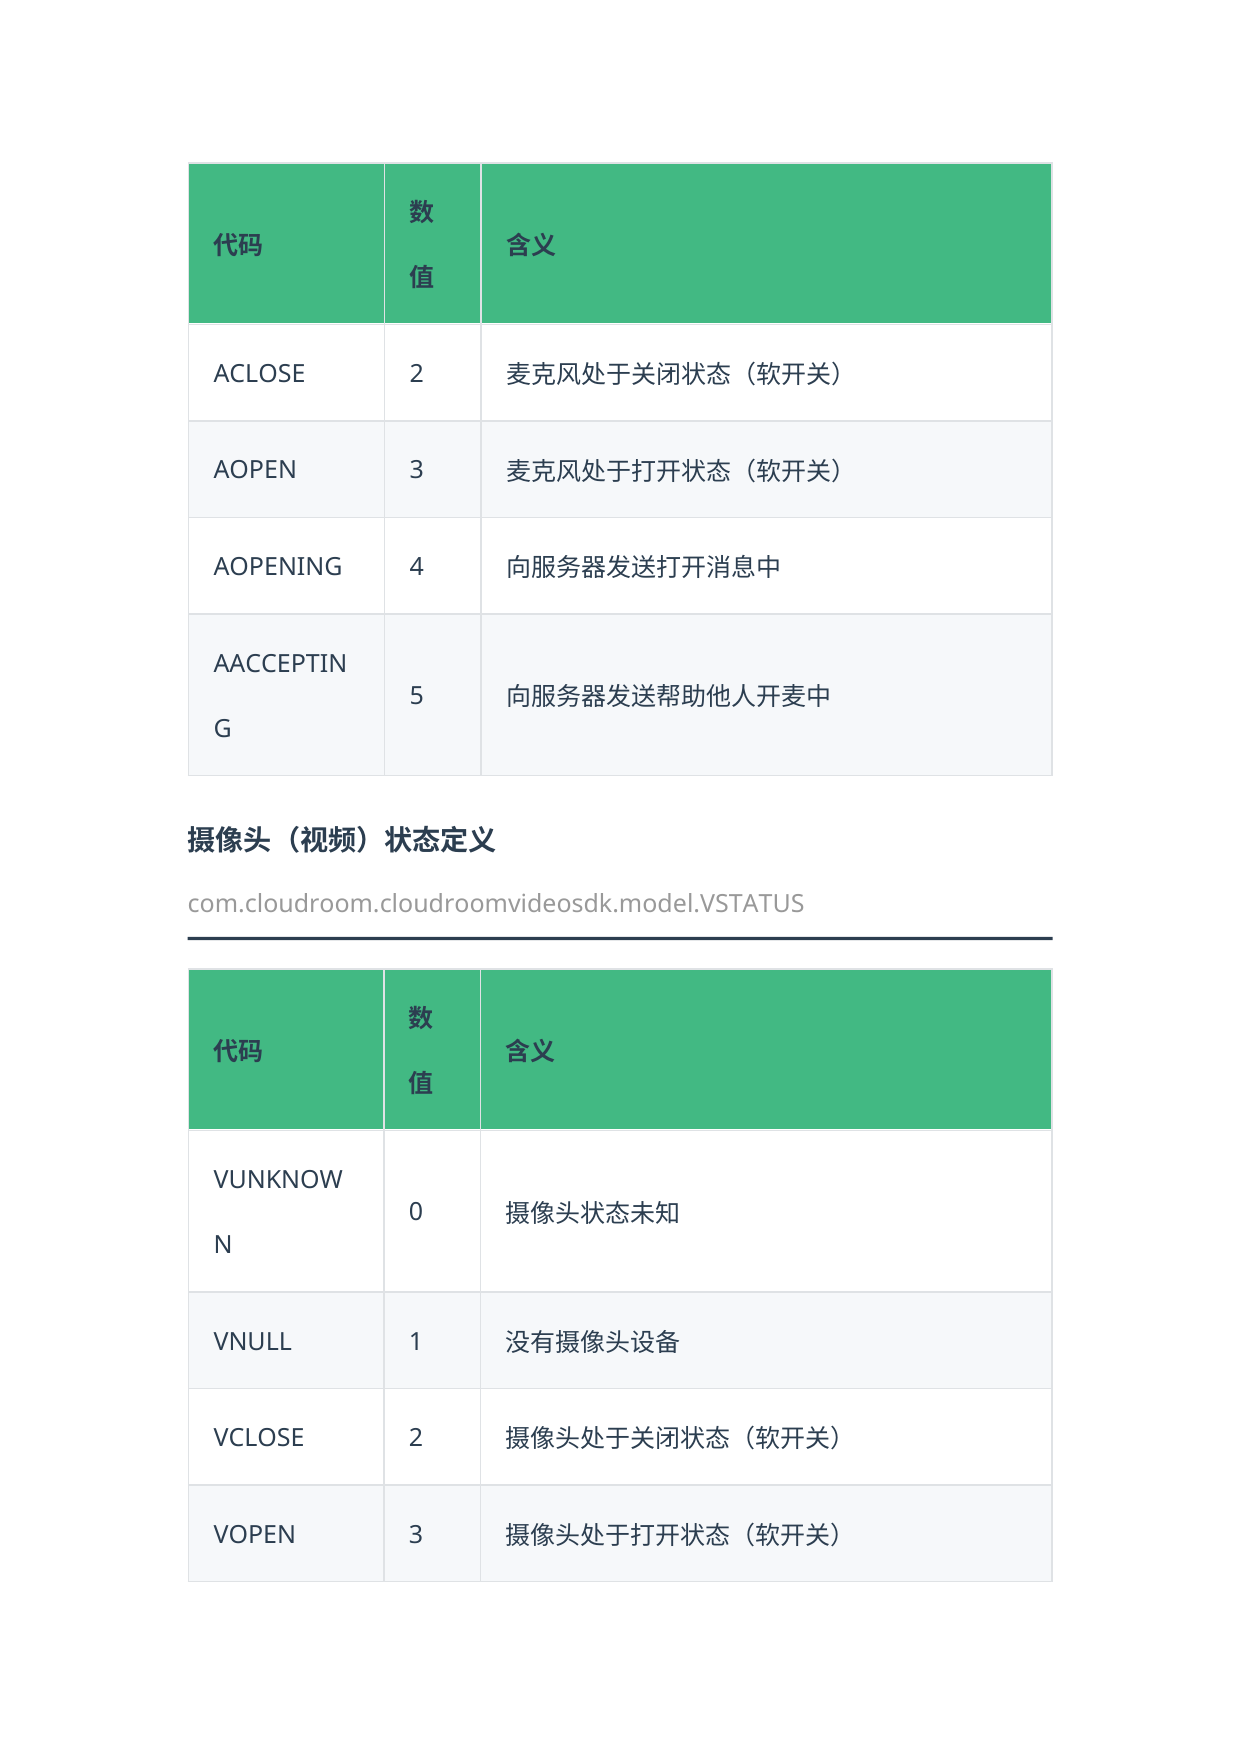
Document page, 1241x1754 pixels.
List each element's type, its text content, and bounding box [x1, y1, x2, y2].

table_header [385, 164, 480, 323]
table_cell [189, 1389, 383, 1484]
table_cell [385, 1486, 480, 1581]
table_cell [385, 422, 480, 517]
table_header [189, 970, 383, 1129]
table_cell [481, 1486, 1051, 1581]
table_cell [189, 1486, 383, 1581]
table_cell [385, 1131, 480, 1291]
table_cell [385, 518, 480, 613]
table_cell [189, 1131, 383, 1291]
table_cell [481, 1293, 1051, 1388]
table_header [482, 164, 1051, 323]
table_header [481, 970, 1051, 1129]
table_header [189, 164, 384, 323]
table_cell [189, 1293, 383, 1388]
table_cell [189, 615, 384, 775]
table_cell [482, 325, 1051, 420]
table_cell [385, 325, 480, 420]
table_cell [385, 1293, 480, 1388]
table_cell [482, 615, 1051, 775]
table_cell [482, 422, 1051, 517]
text 摄像头（视频）状态定义 [187, 806, 1053, 871]
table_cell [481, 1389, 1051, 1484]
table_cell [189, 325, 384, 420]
text com.cloudroom.cloudroomvideosdk.model.VSTATUS [187, 871, 1053, 936]
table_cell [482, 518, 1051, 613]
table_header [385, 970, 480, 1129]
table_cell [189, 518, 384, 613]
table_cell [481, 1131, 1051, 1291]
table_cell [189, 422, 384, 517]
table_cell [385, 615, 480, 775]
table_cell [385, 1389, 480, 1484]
